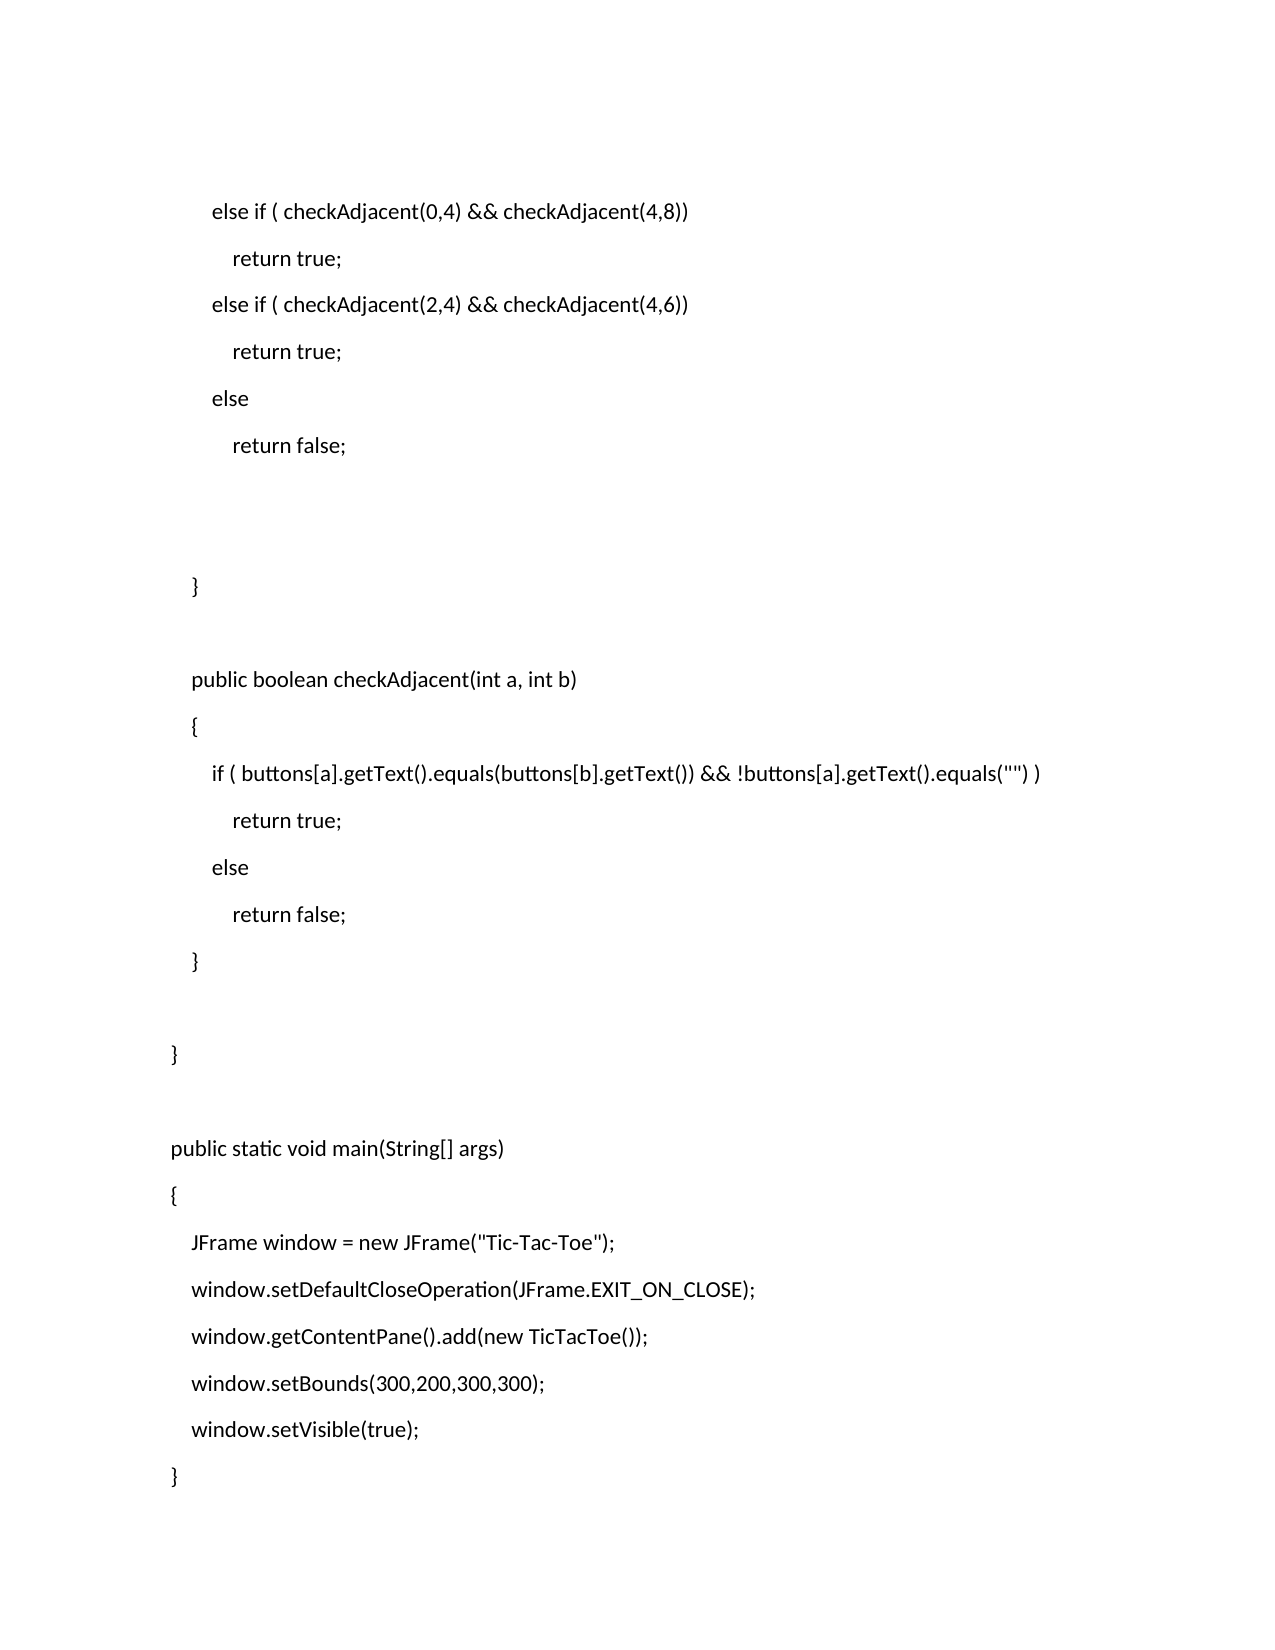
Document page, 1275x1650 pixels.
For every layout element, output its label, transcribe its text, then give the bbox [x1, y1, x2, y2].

text else [150, 384, 1125, 412]
text return true; [150, 806, 1125, 834]
text return false; [150, 900, 1125, 928]
text else if ( checkAdjacent(0,4) && checkAdjacent(4,8)) [150, 197, 1125, 225]
text window.setDefaultCloseOperation(JFrame.EXIT_ON_CLOSE); [150, 1275, 1125, 1303]
text JFrame window = new JFrame("Tic-Tac-Toe"); [150, 1228, 1125, 1256]
text return false; [150, 431, 1125, 459]
text return true; [150, 244, 1125, 272]
text } [150, 572, 1125, 600]
text else [150, 853, 1125, 881]
text { [150, 1181, 1125, 1209]
text if ( buttons[a].getText().equals(buttons[b].getText()) && !buttons[a].getText().equals("") ) [150, 759, 1125, 787]
text public static void main(String[] args) [150, 1134, 1125, 1162]
text window.setBounds(300,200,300,300); [150, 1369, 1125, 1397]
text public boolean checkAdjacent(int a, int b) [150, 666, 1125, 694]
text } [150, 947, 1125, 975]
text { [150, 712, 1125, 741]
text window.getContentPane().add(new TicTacToe()); [150, 1322, 1125, 1350]
text } [150, 1041, 1125, 1069]
text return true; [150, 337, 1125, 366]
text window.setVisible(true); [150, 1416, 1125, 1444]
text else if ( checkAdjacent(2,4) && checkAdjacent(4,6)) [150, 291, 1125, 319]
text } [150, 1462, 1125, 1491]
